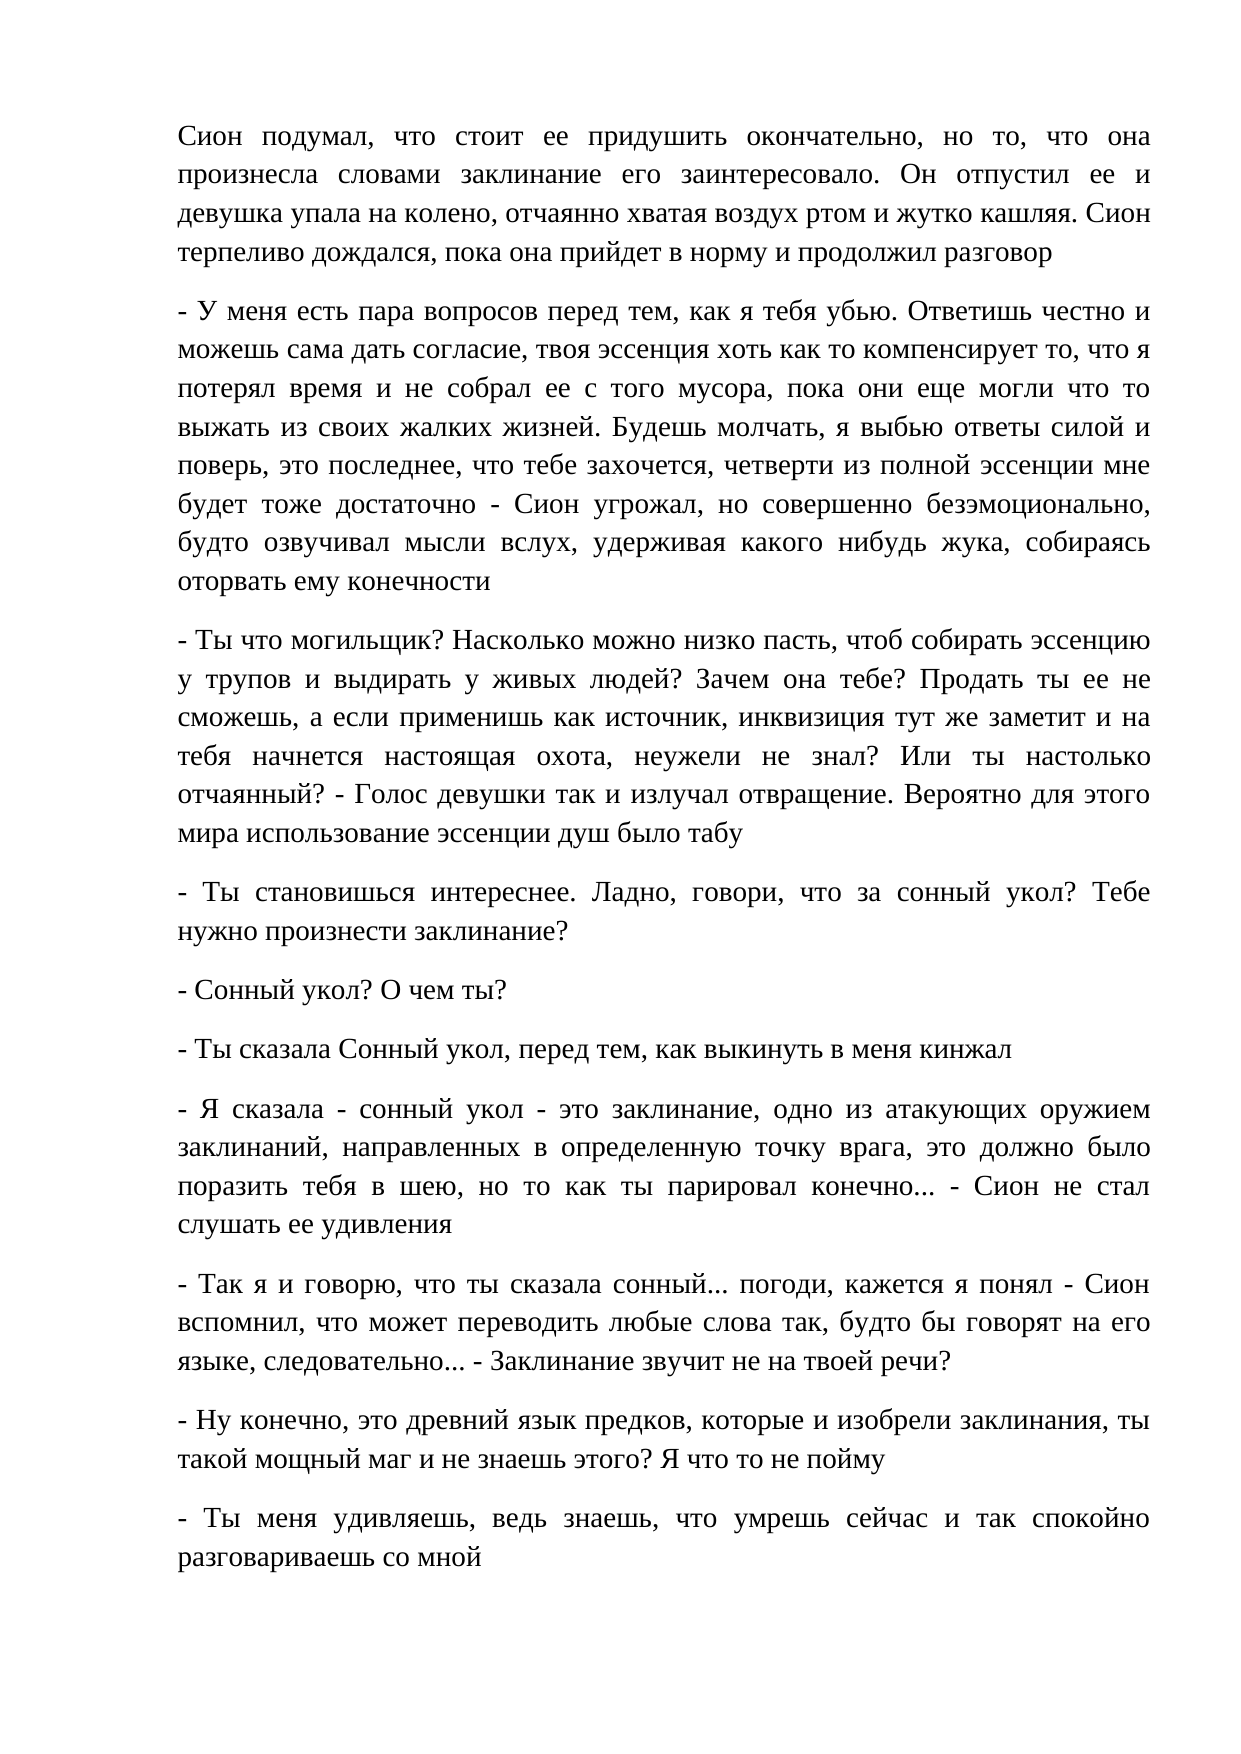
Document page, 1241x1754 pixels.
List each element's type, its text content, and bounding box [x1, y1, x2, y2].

text Сион подумал, что стоит ее придушить окончательно, но то, что она произнесла словами заклинание его заинтересовало. Он отпустил ее и девушка упала на колено, отчаянно хватая воздух ртом и жутко кашляя. Сион терпеливо дождался, пока она прийдет в норму и продолжил разговор [177, 118, 1152, 267]
text - Ты меня удивляешь, ведь знаешь, что умрешь сейчас и так спокойно разговариваешь со мной [177, 1500, 1152, 1572]
text - Я сказала - сонный укол - это заклинание, одно из атакующих оружием заклинаний, направленных в определенную точку врага, это должно было поразить тебя в шею, но то как ты парировал конечно... - Сион не стал слушать ее удивления [177, 1091, 1152, 1240]
text - У меня есть пара вопросов перед тем, как я тебя убью. Ответишь честно и можешь сама дать согласие, твоя эссенция хоть как то компенсирует то, что я потерял время и не собрал ее с того мусора, пока они еще могли что то выжать из своих жалких жизней. Будешь молчать, я выбью ответы силой и поверь, это последнее, что тебе захочется, четверти из полной эссенции мне будет тоже достаточно - Сион угрожал, но совершенно безэмоционально, будто озвучивал мысли вслух, удерживая какого нибудь жука, собираясь оторвать ему конечности [177, 293, 1152, 596]
text - Сонный укол? О чем ты? [177, 972, 1152, 1006]
text - Ты что могильщик? Насколько можно низко пасть, чтоб собирать эссенцию у трупов и выдирать у живых людей? Зачем она тебе? Продать ты ее не сможешь, а если применишь как источник, инквизиция тут же заметит и на тебя начнется настоящая охота, неужели не знал? Или ты настолько отчаянный? - Голос девушки так и излучал отвращение. Вероятно для этого мира использование эссенции душ было табу [177, 622, 1152, 848]
text - Ну конечно, это древний язык предков, которые и изобрели заклинания, ты такой мощный маг и не знаешь этого? Я что то не пойму [177, 1402, 1152, 1474]
text - Так я и говорю, что ты сказала сонный... погоди, кажется я понял - Сион вспомнил, что может переводить любые слова так, будто бы говорят на его языке, следовательно... - Заклинание звучит не на твоей речи? [177, 1266, 1152, 1377]
text - Ты сказала Сонный укол, перед тем, как выкинуть в меня кинжал [177, 1032, 1152, 1065]
text - Ты становишься интереснее. Ладно, говори, что за сонный укол? Тебе нужно произнести заклинание? [177, 874, 1152, 946]
